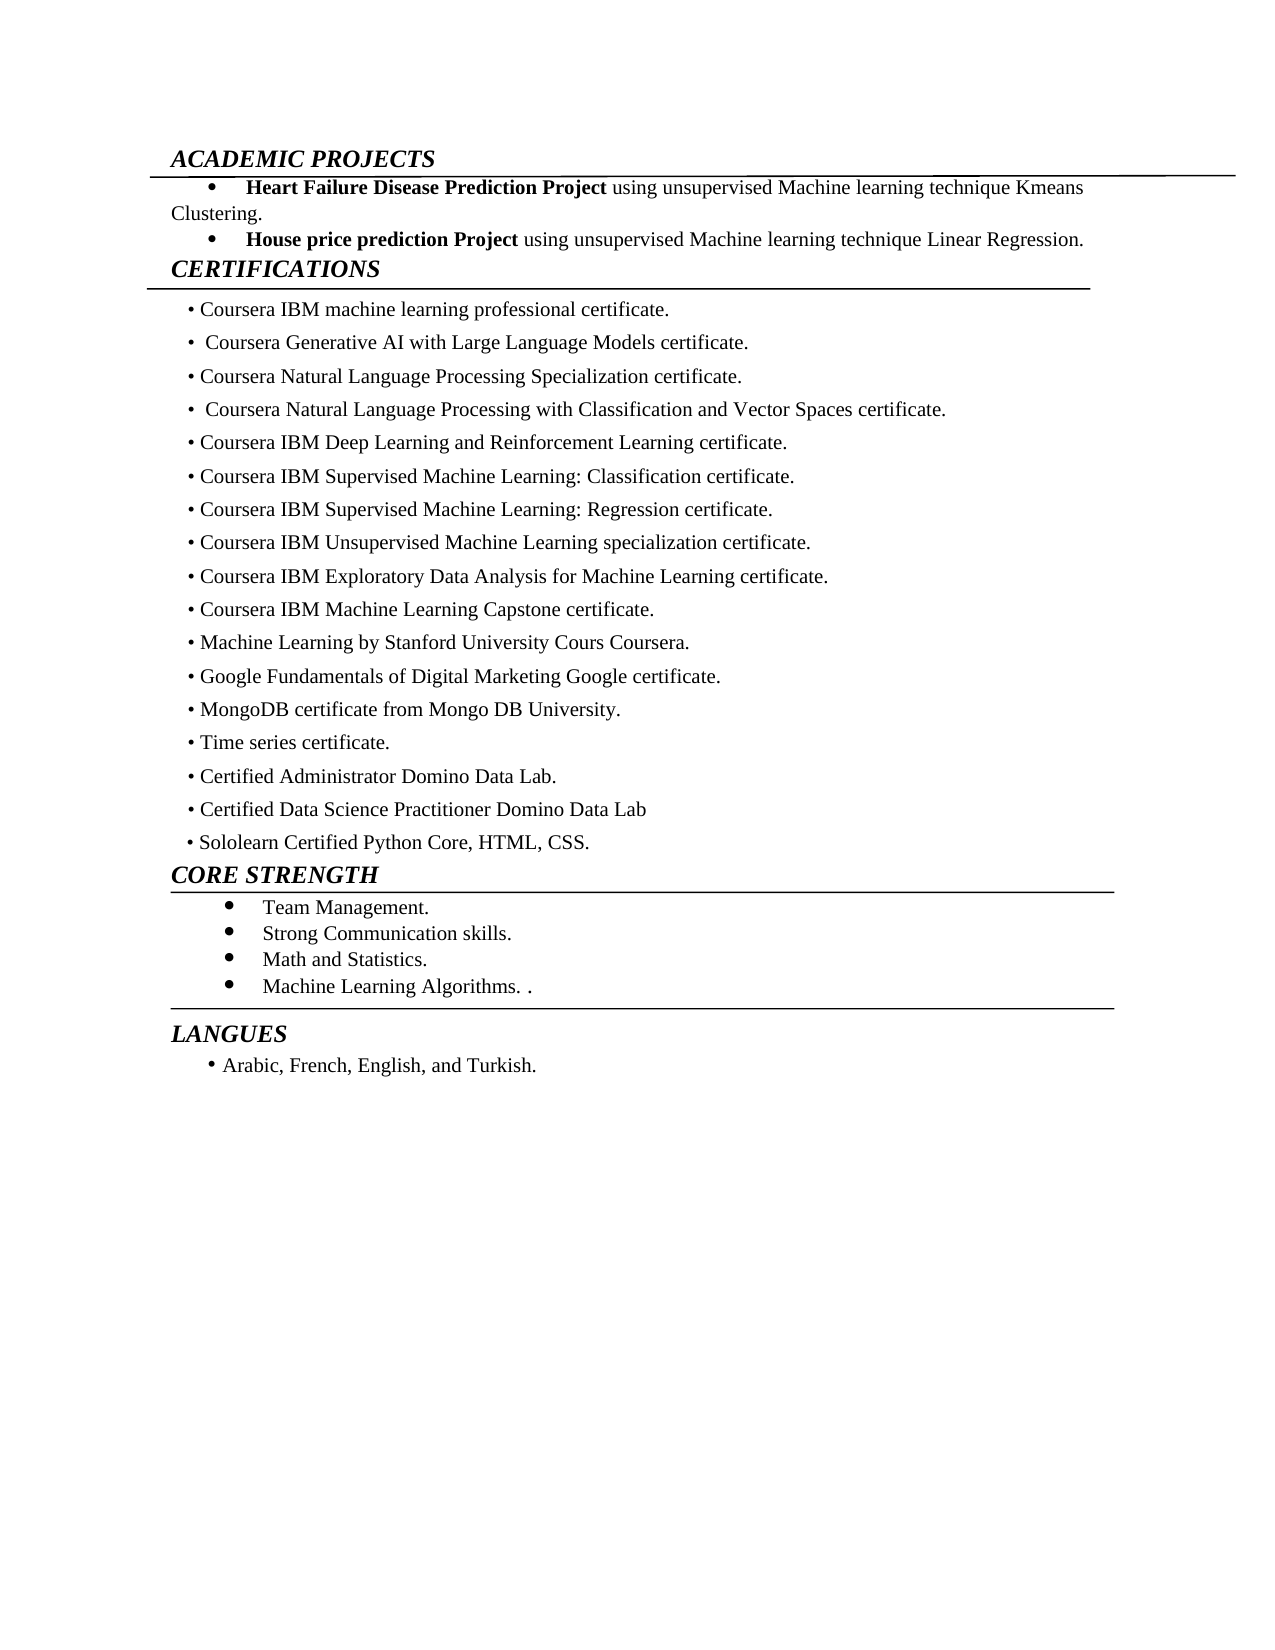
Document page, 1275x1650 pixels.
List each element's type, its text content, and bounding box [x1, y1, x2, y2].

list Team Management. [225, 895, 1275, 920]
list Strong Communication skills. [225, 921, 1275, 946]
subtitle • Coursera Natural Language Processing with Classification and Vector Spaces certificate. [187, 390, 1275, 423]
subtitle • Coursera IBM Unsupervised Machine Learning specialization certificate. [187, 523, 1275, 556]
list Machine Learning Algorithms. . [225, 972, 1275, 999]
subtitle CORE STRENGTH [171, 856, 1275, 890]
subtitle • Coursera IBM Supervised Machine Learning: Classification certificate. [187, 456, 1275, 490]
list Math and Statistics. [225, 947, 1275, 972]
subtitle • Coursera IBM Exploratory Data Analysis for Machine Learning certificate. [187, 556, 1275, 590]
subtitle • Coursera Generative AI with Large Language Models certificate. [187, 323, 1275, 356]
subtitle • Coursera IBM Deep Learning and Reinforcement Learning certificate. [187, 423, 1275, 456]
subtitle • Coursera IBM Machine Learning Capstone certificate. [187, 590, 1275, 623]
list Arabic, French, English, and Turkish. [207, 1049, 1275, 1077]
subtitle • Certified Data Science Practitioner Domino Data Lab [187, 790, 1275, 823]
text LANGUES [171, 1009, 1275, 1048]
subtitle • Certified Administrator Domino Data Lab. [187, 756, 1275, 790]
subtitle • Coursera IBM machine learning professional certificate. [187, 284, 1275, 323]
subtitle • Coursera IBM Supervised Machine Learning: Regression certificate. [187, 490, 1275, 523]
list House price prediction Project using unsupervised Machine learning technique Linear Regression. [208, 227, 1275, 251]
subtitle CERTIFICATIONS [171, 251, 1275, 284]
subtitle ACADEMIC PROJECTS [171, 144, 1275, 173]
subtitle • Time series certificate. [187, 723, 1275, 756]
list Heart Failure Disease Prediction Project using unsupervised Machine learning technique Kmeans [208, 175, 1275, 199]
subtitle • Sololearn Certified Python Core, HTML, CSS. [171, 823, 1275, 856]
subtitle • Coursera Natural Language Processing Specialization certificate. [187, 356, 1275, 390]
subtitle • Google Fundamentals of Digital Marketing Google certificate. [187, 656, 1275, 690]
subtitle • Machine Learning by Stanford University Cours Coursera. [187, 623, 1275, 656]
subtitle • MongoDB certificate from Mongo DB University. [187, 690, 1275, 723]
text Clustering. [171, 201, 1275, 225]
